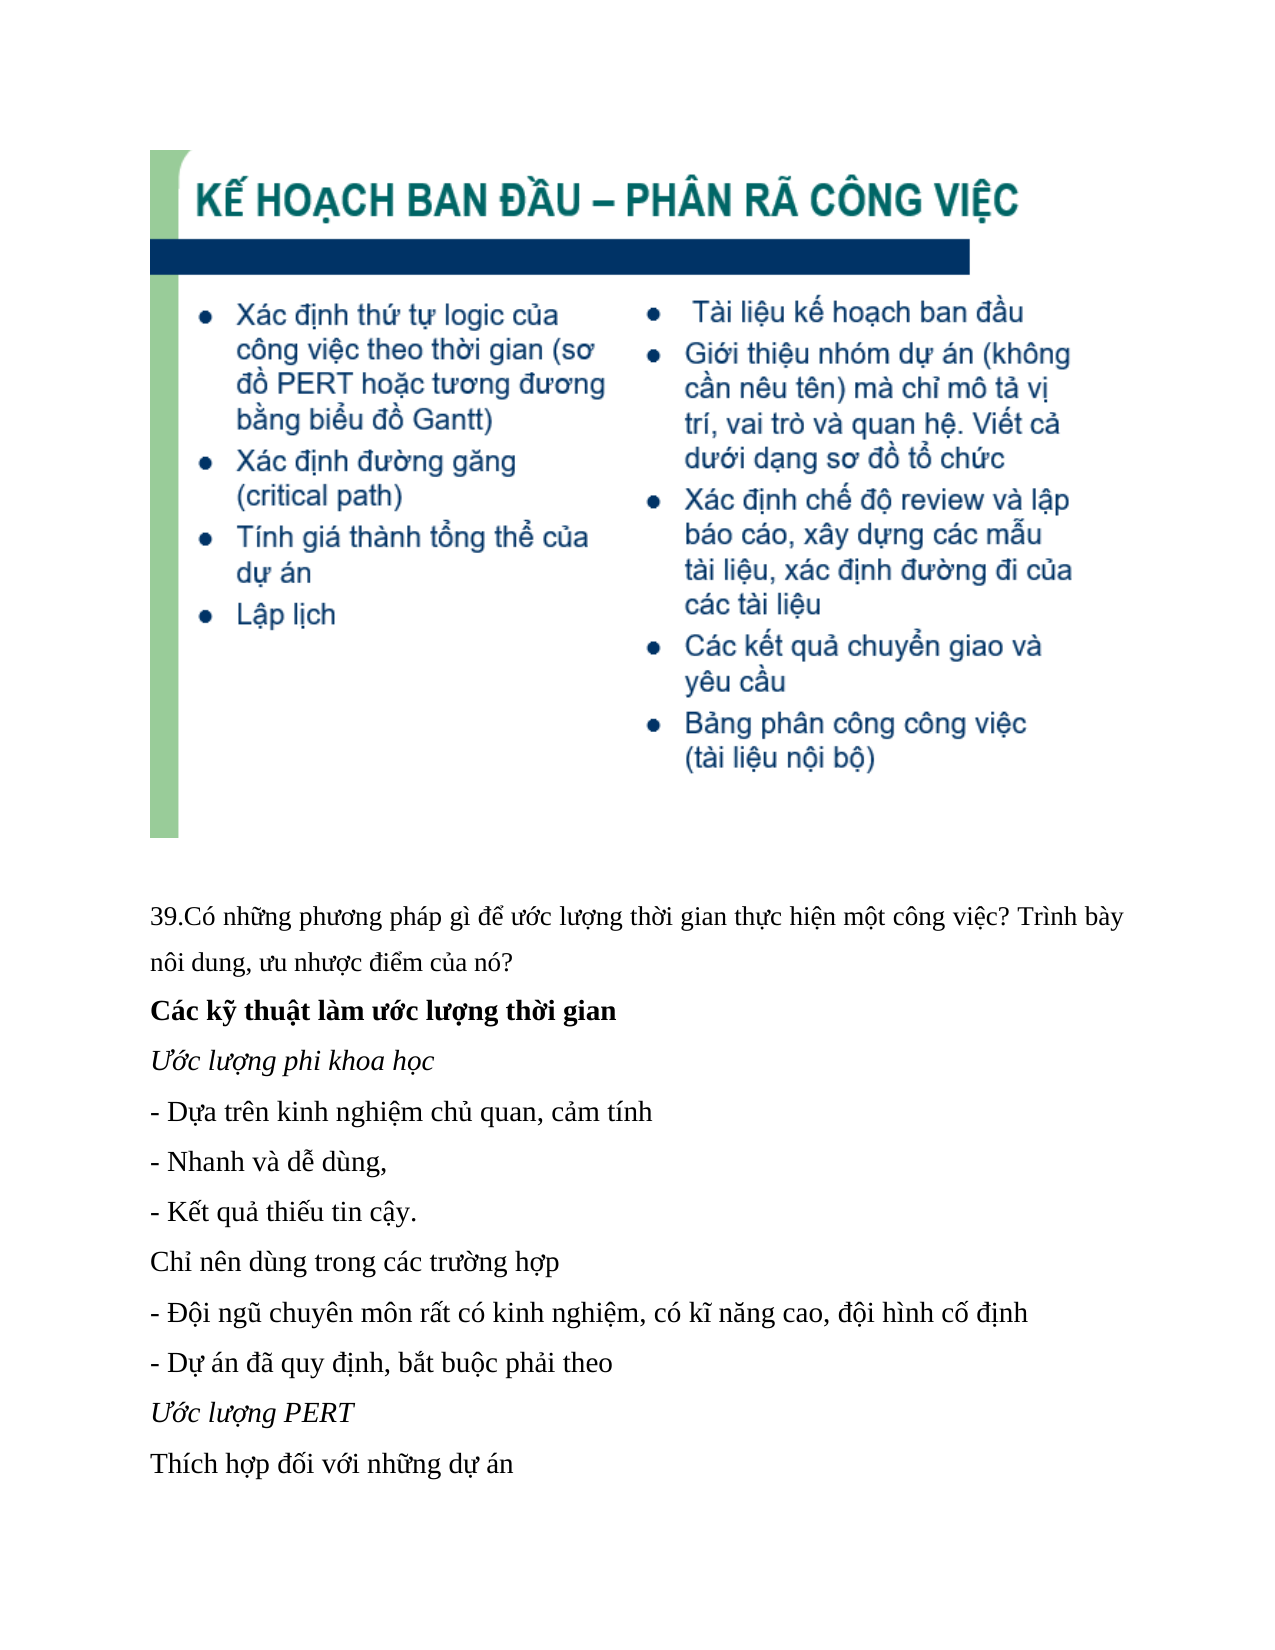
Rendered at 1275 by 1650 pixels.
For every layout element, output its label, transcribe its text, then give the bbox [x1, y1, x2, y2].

text Các kỹ thuật làm ước lượng thời gian [150, 993, 1125, 1027]
text Chỉ nên dùng trong các trường hợp [150, 1244, 1125, 1278]
text - Kết quả thiếu tin cậy. [150, 1194, 1125, 1228]
text - Nhanh và dễ dùng, [150, 1144, 1125, 1177]
text Thích hợp đối với những dự án [150, 1446, 1125, 1479]
text 39.Có những phương pháp gì để ước lượng thời gian thực hiện một công việc? Trình bày nôi dung, ưu nhược điểm của nó? [150, 900, 1125, 977]
text - Đội ngũ chuyên môn rất có kinh nghiệm, có kĩ năng cao, đội hình cố định [150, 1295, 1125, 1328]
text Ước lượng phi khoa học [150, 1043, 1125, 1077]
text Ước lượng PERT [150, 1396, 1125, 1429]
text - Dựa trên kinh nghiệm chủ quan, cảm tính [150, 1094, 1125, 1127]
picture [150, 150, 1125, 838]
text - Dự án đã quy định, bắt buộc phải theo [150, 1345, 1125, 1379]
